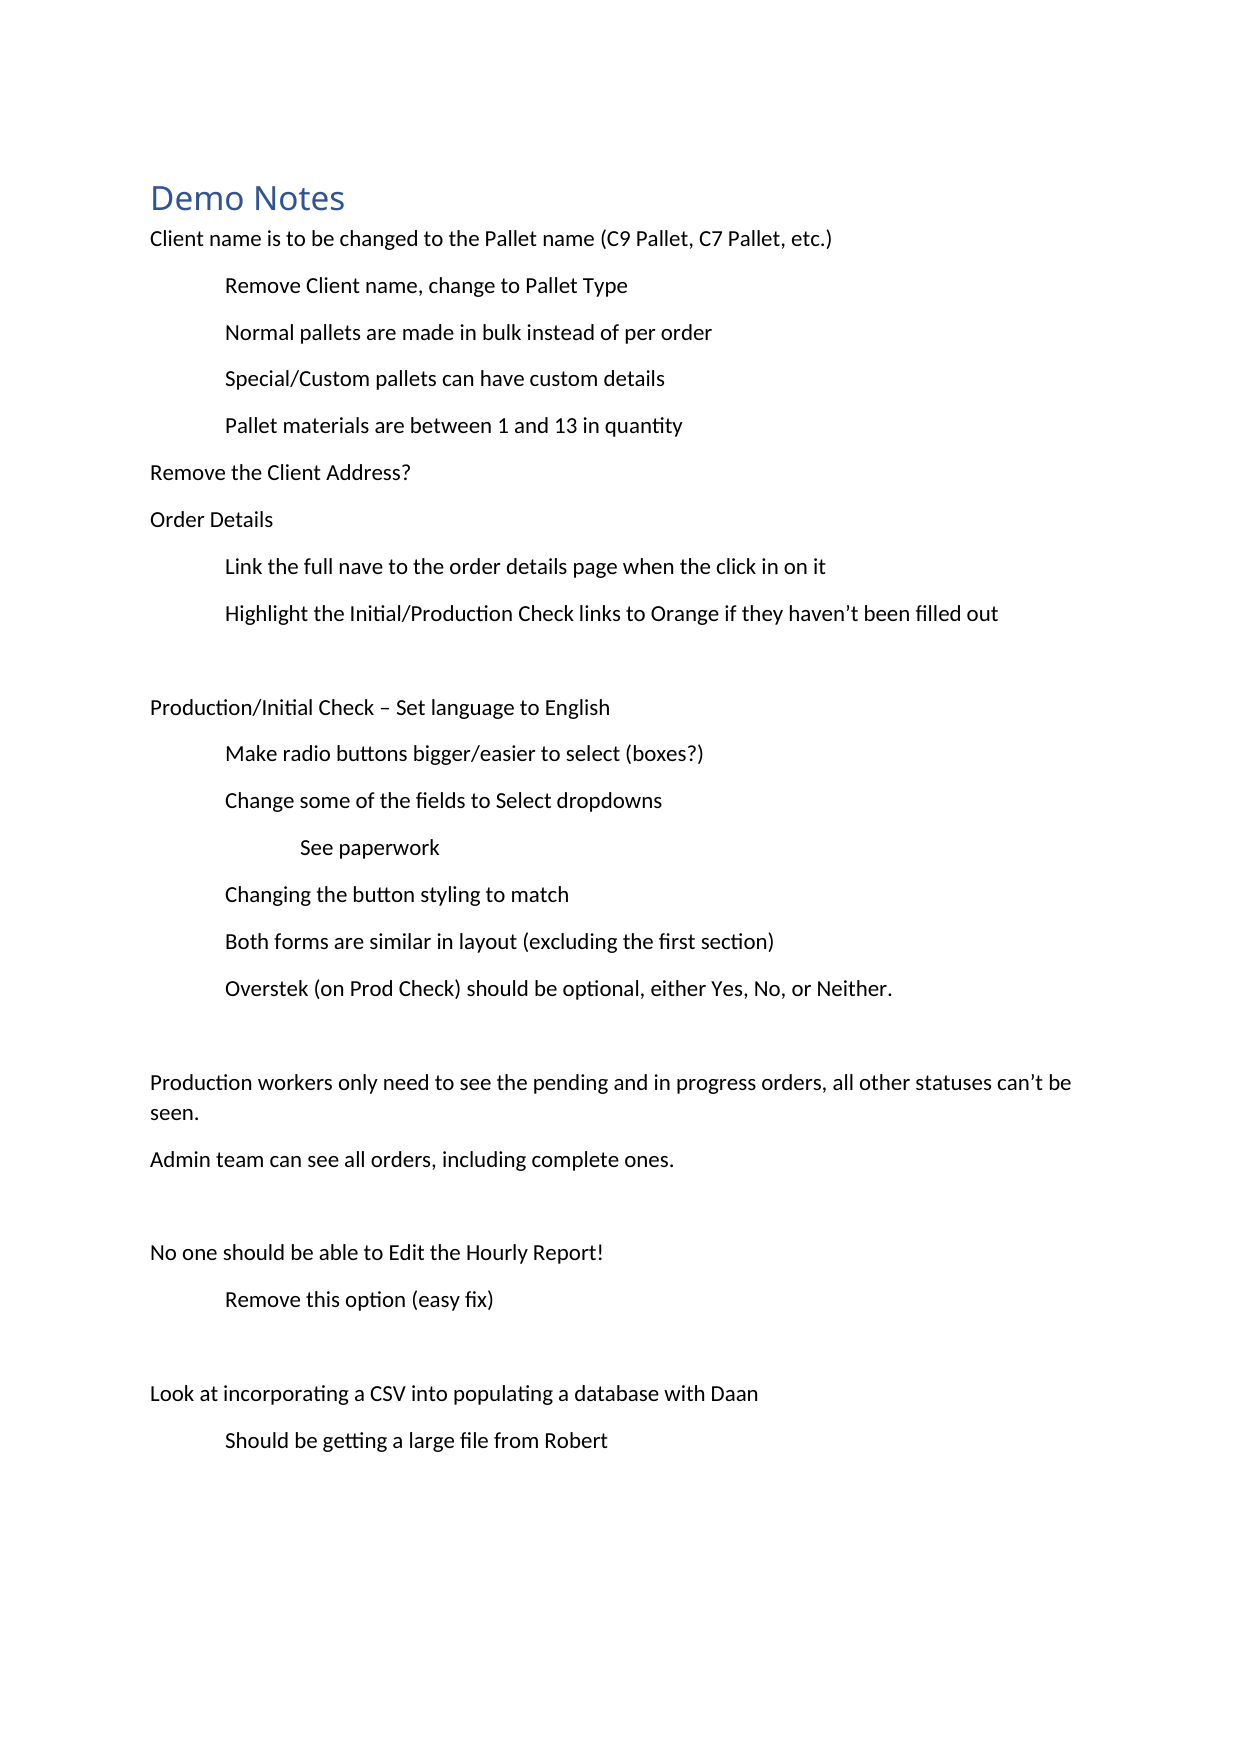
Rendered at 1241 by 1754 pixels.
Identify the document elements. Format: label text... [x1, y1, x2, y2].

text Make radio buttons bigger/easier to select (boxes?) [225, 739, 1090, 768]
text Production workers only need to see the pending and in progress orders, all other statuses can’t be seen. [150, 1068, 1090, 1126]
text Both forms are similar in layout (excluding the first section) [225, 927, 1090, 955]
text Order Details [150, 505, 1090, 533]
text Overstek (on Prod Check) should be optional, either Yes, No, or Neither. [225, 974, 1090, 1002]
text Look at incorporating a CSV into populating a database with Daan [150, 1379, 1090, 1407]
text Should be getting a large file from Robert [150, 1426, 1090, 1454]
text Remove this option (easy fix) [150, 1285, 1090, 1313]
text Normal pallets are made in bulk instead of per order [150, 318, 1090, 346]
text Admin team can see all orders, including complete ones. [150, 1145, 1090, 1173]
text Production/Initial Check – Set language to English [150, 693, 1090, 721]
text Client name is to be changed to the Pallet name (C9 Pallet, C7 Pallet, etc.) [150, 224, 1090, 252]
text Changing the button styling to match [225, 880, 1090, 908]
text Remove Client name, change to Pallet Type [150, 271, 1090, 299]
text Remove the Client Address? [150, 458, 1090, 486]
text See paperwork [225, 833, 1090, 861]
text Change some of the fields to Select dropdowns [225, 786, 1090, 814]
text Highlight the Initial/Production Check links to Orange if they haven’t been filled out [150, 599, 1090, 627]
text Special/Custom pallets can have custom details [150, 364, 1090, 393]
text Pallet materials are between 1 and 13 in quantity [150, 411, 1090, 439]
text Link the full nave to the order details page when the click in on it [150, 552, 1090, 580]
subtitle Demo Notes [150, 175, 1090, 220]
text No one should be able to Edit the Hourly Report! [150, 1238, 1090, 1267]
